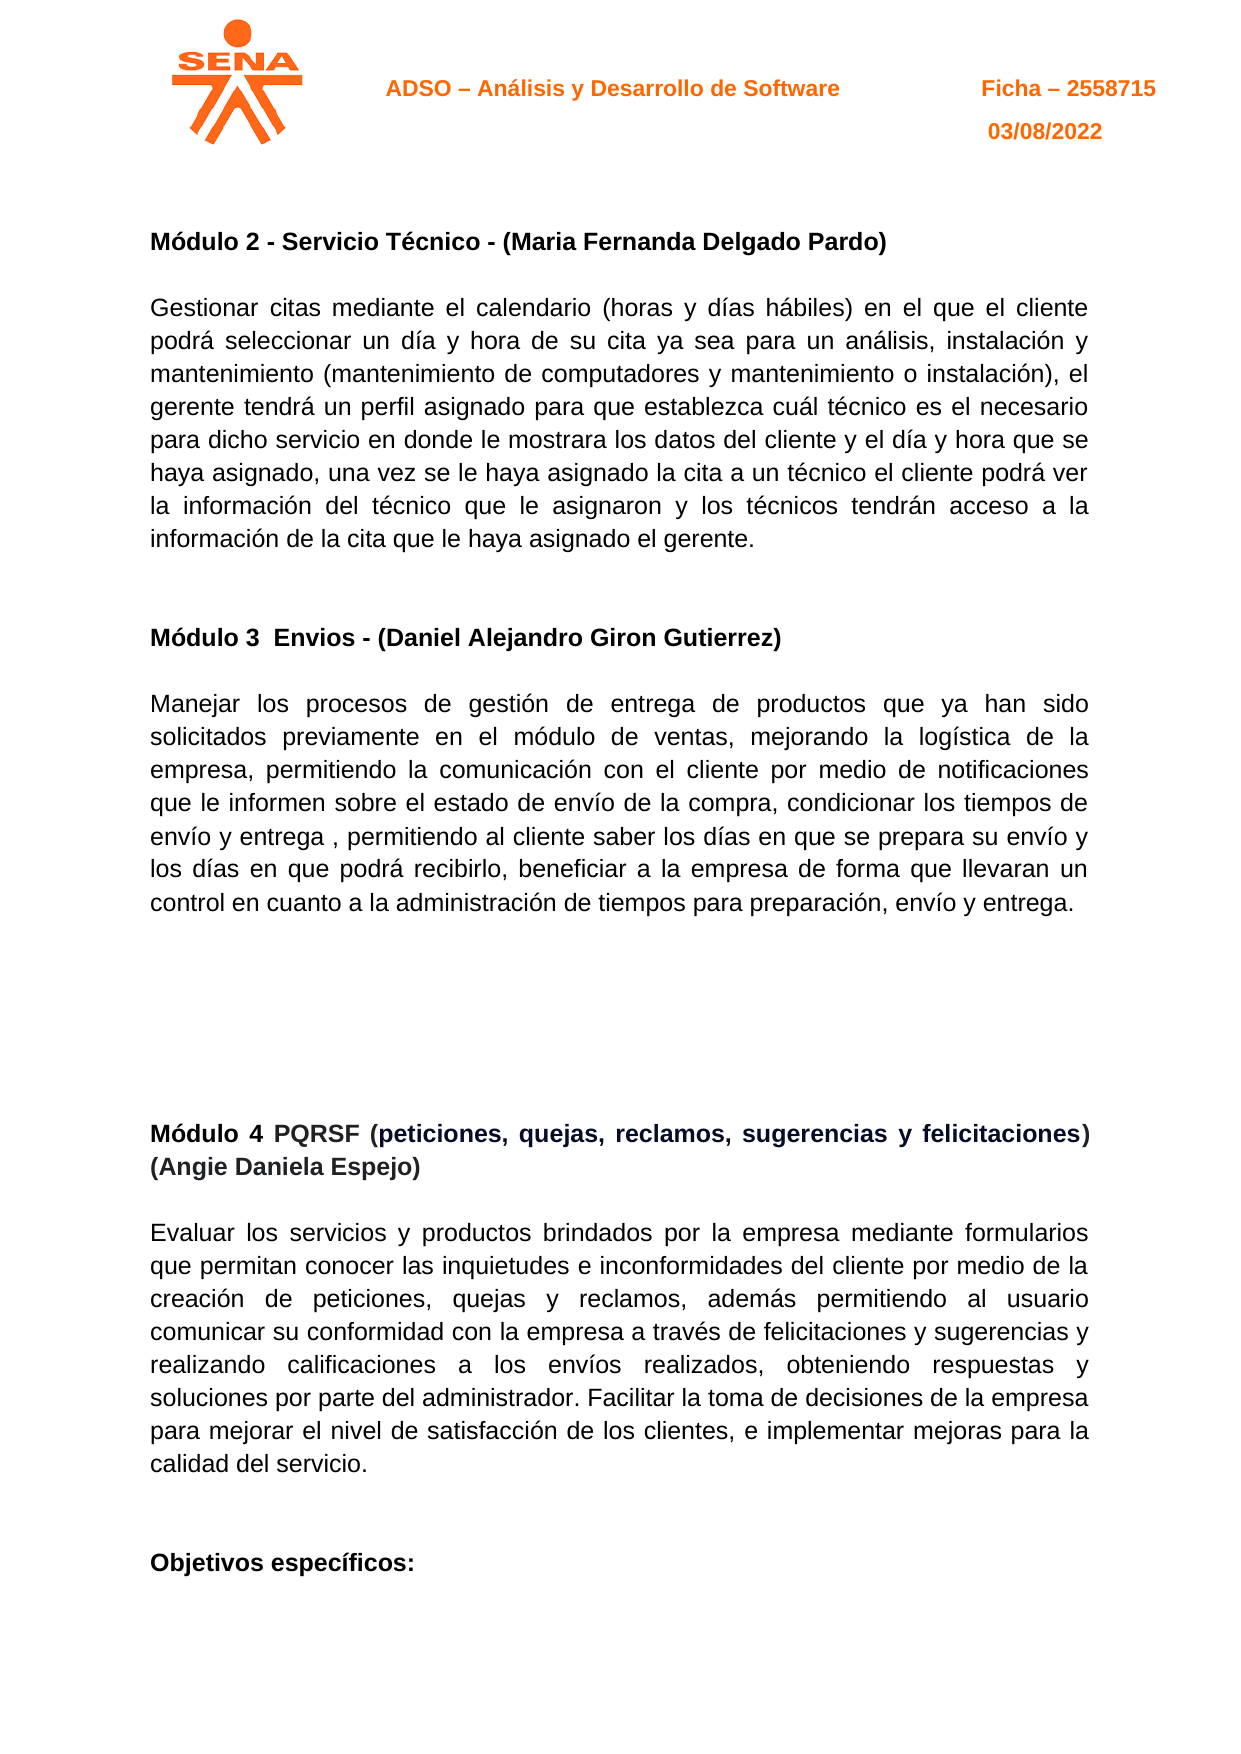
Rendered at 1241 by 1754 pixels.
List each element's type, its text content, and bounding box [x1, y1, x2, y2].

picture [171, 18, 303, 145]
text Manejar los procesos de gestión de entrega de productos que ya han sido solicitados previamente en el módulo de ventas, mejorando la logística de la empresa, permitiendo la comunicación con el cliente por medio de notificaciones que le informen sobre el estado de envío de la compra, condicionar los tiempos de envío y entrega , permitiendo al cliente saber los días en que se prepara su envío y los días en que podrá recibirlo, beneficiar a la empresa de forma que llevaran un control en cuanto a la administración de tiempos para preparación, envío y entrega. [150, 689, 1090, 916]
text Gestionar citas mediante el calendario (horas y días hábiles) en el que el cliente podrá seleccionar un día y hora de su cita ya sea para un análisis, instalación y mantenimiento (mantenimiento de computadores y mantenimiento o instalación), el gerente tendrá un perfil asignado para que establezca cuál técnico es el necesario para dicho servicio en donde le mostrara los datos del cliente y el día y hora que se haya asignado, una vez se le haya asignado la cita a un técnico el cliente podrá ver la información del técnico que le asignaron y los técnicos tendrán acceso a la información de la cita que le haya asignado el gerente. [150, 293, 1090, 553]
text Módulo 2 - Servicio Técnico - (Maria Fernanda Delgado Pardo) [150, 227, 1090, 256]
text Módulo 3 Envios - (Daniel Alejandro Giron Gutierrez) [150, 623, 1090, 652]
text Evaluar los servicios y productos brindados por la empresa mediante formularios que permitan conocer las inquietudes e inconformidades del cliente por medio de la creación de peticiones, quejas y reclamos, además permitiendo al usuario comunicar su conformidad con la empresa a través de felicitaciones y sugerencias y realizando calificaciones a los envíos realizados, obteniendo respuestas y soluciones por parte del administrador. Facilitar la toma de decisiones de la empresa para mejorar el nivel de satisfacción de los clientes, e implementar mejoras para la calidad del servicio. [150, 1218, 1090, 1478]
text Módulo 4 PQRSF (peticiones, quejas, reclamos, sugerencias y felicitaciones) (Angie Daniela Espejo) [150, 1119, 1090, 1180]
text Objetivos específicos: [150, 1548, 1090, 1577]
